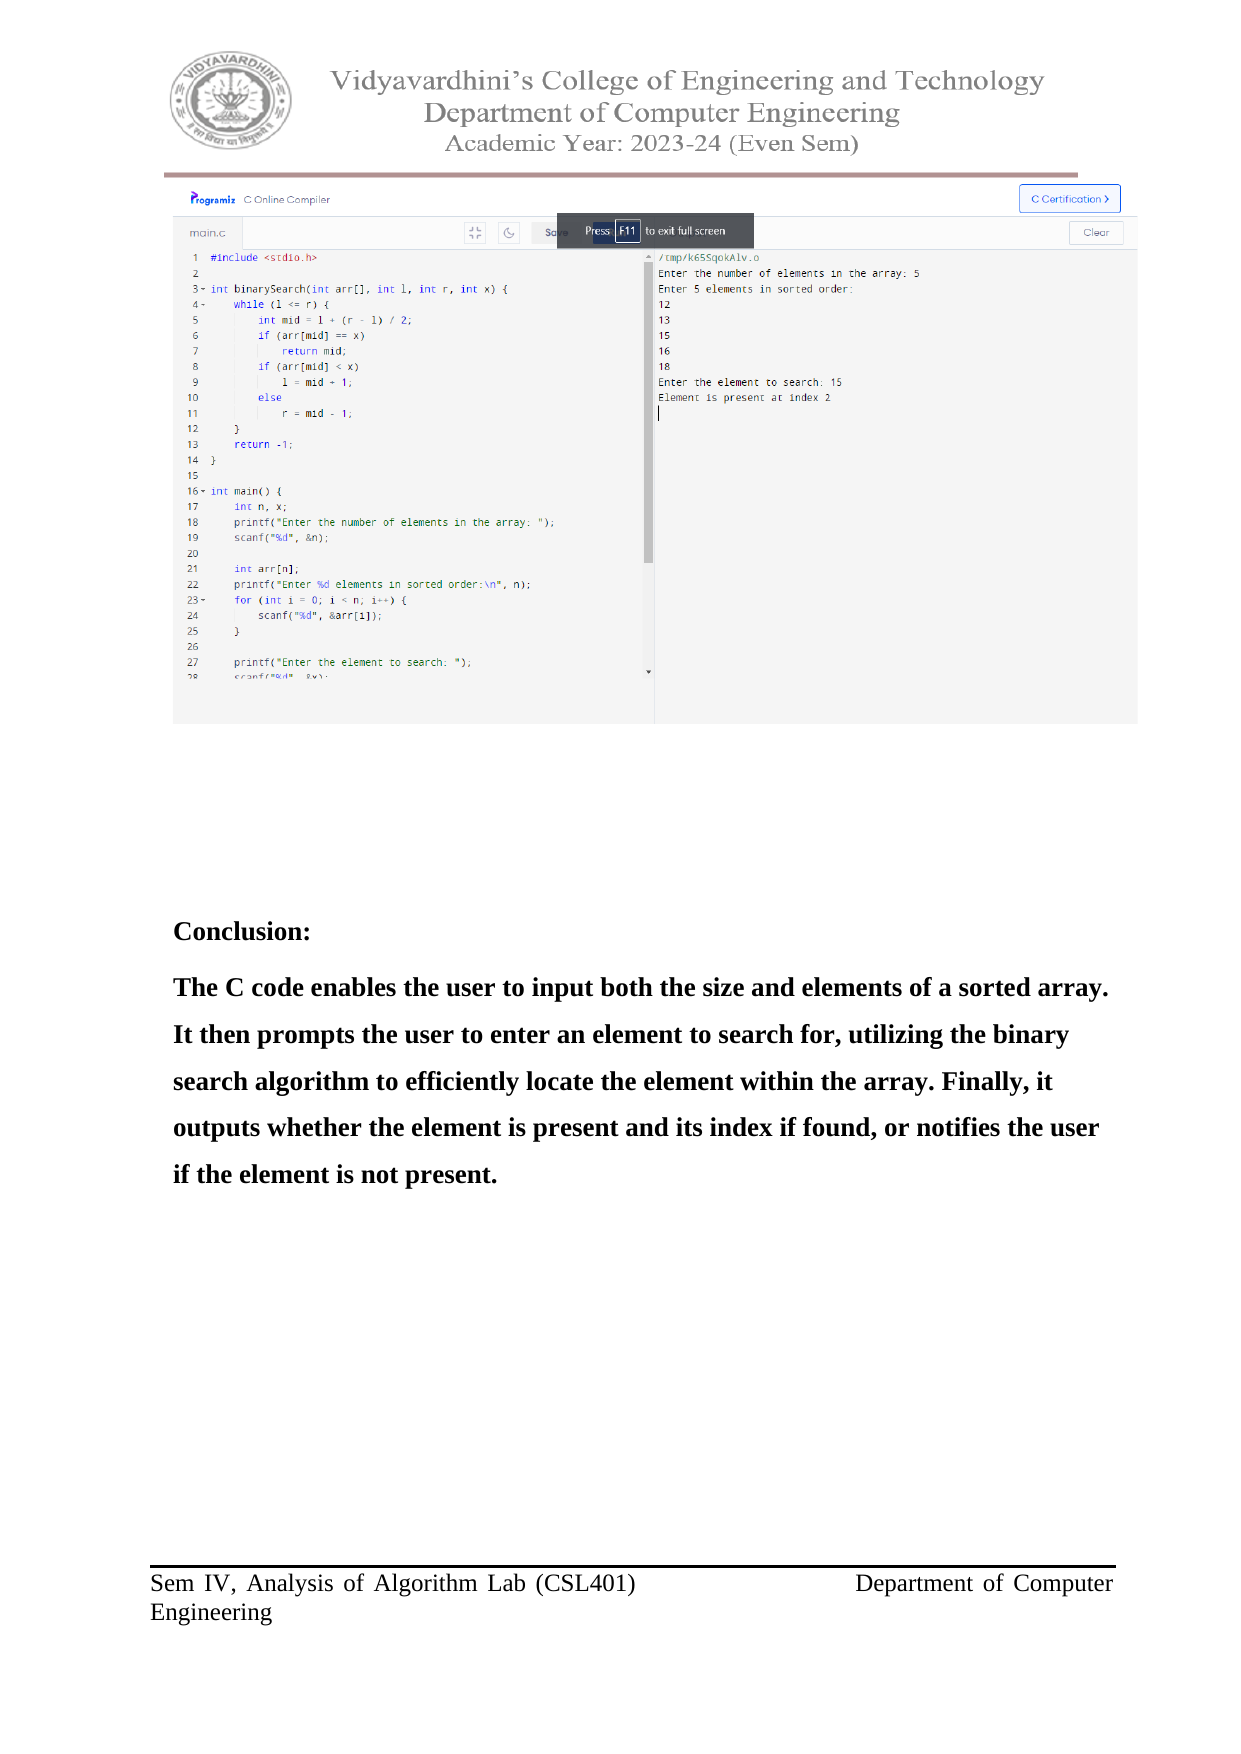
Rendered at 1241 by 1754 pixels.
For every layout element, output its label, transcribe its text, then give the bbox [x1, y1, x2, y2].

text The C code enables the user to input both the size and elements of a sorted array. It then prompts the user to enter an element to search for, utilizing the binary search algorithm to efficiently locate the element within the array. Finally, it outputs whether the element is present and its index if found, or notifies the user if the element is not present. [173, 971, 1116, 1189]
text Conclusion: [173, 915, 1116, 947]
picture [150, 44, 1138, 724]
